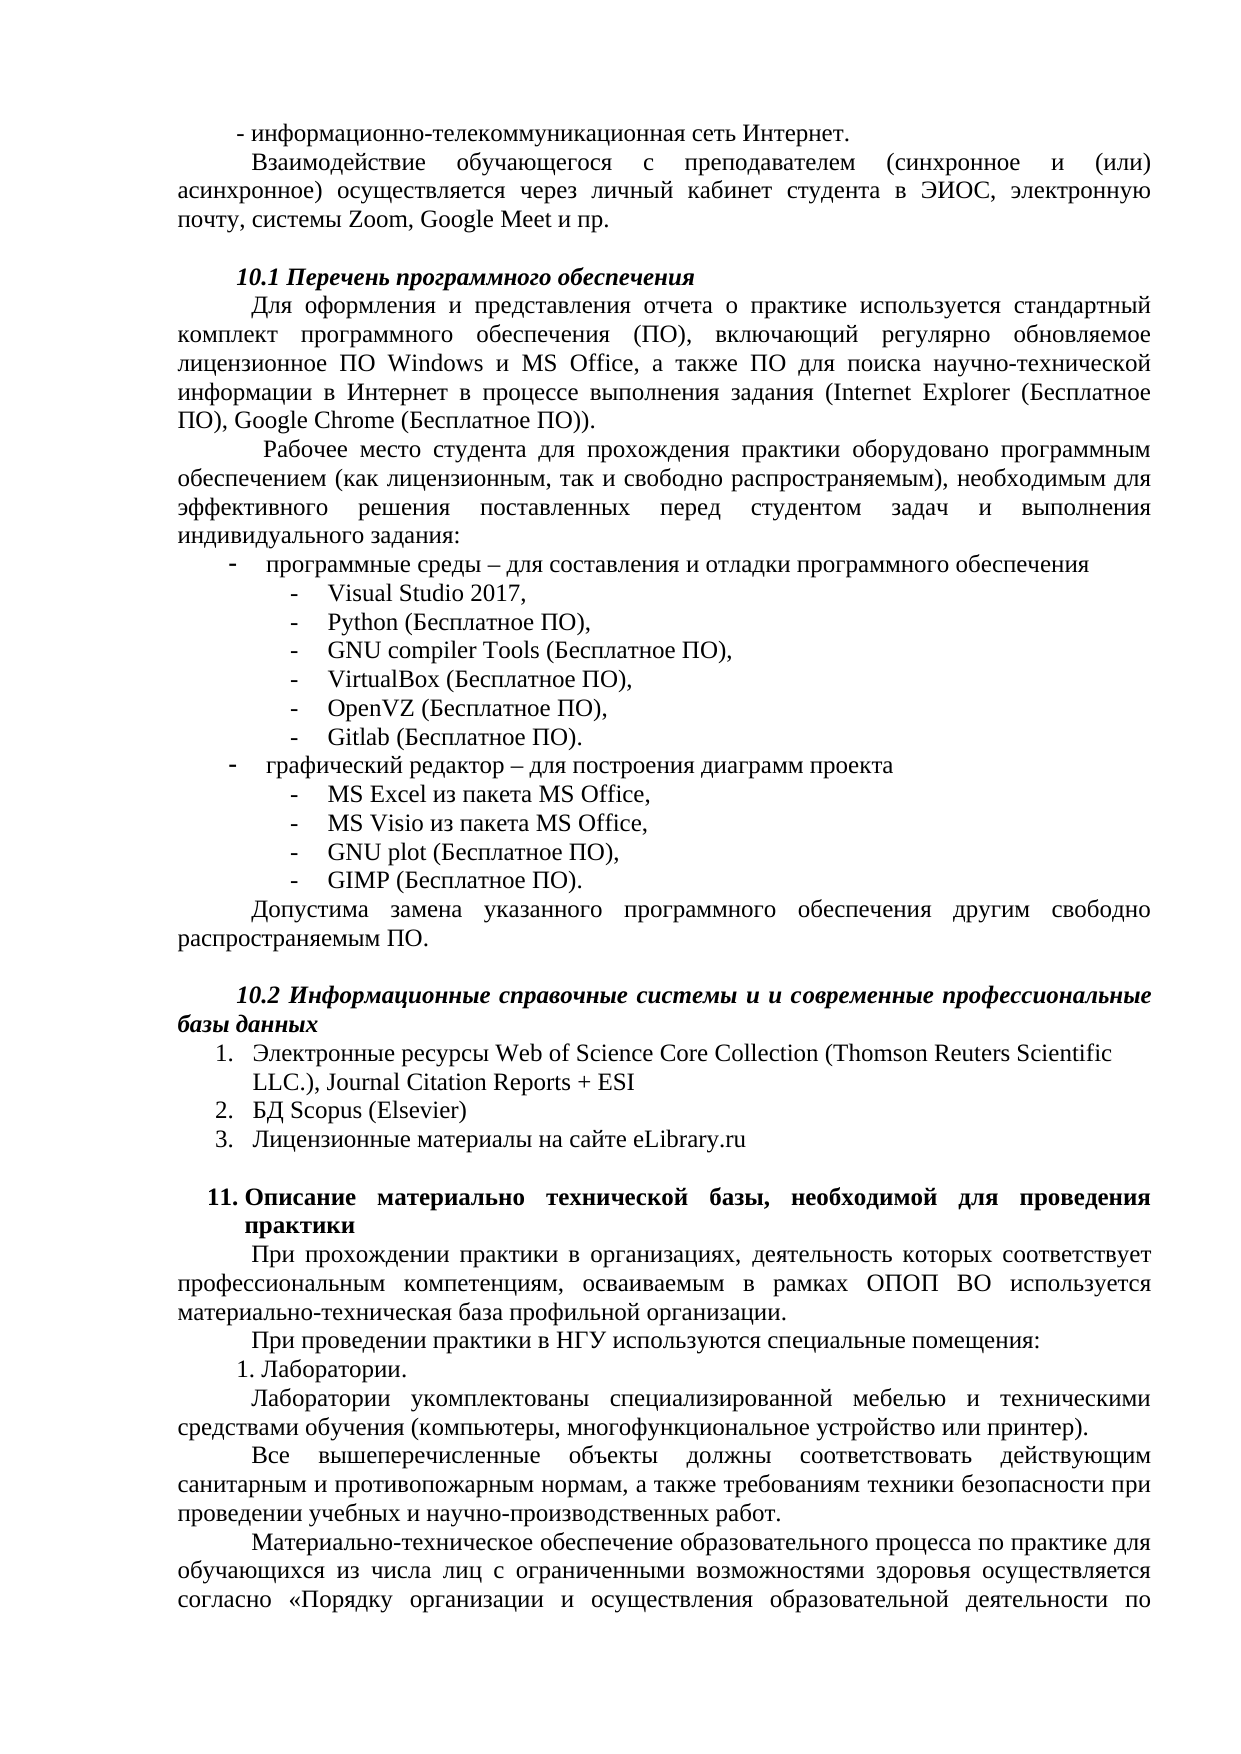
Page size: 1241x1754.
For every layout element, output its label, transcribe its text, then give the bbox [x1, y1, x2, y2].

text 10.2 Информационные справочные системы и и современные профессиональные базы данных [177, 981, 1152, 1038]
list Python (Бесплатное ПО), [290, 607, 1152, 636]
subtitle Описание материально технической базы, необходимой для проведения практики [207, 1182, 1152, 1239]
text Все вышеперечисленные объекты должны соответствовать действующим санитарным и противопожарным нормам, а также требованиям техники безопасности при проведении учебных и научно-производственных работ. [177, 1441, 1152, 1527]
list MS Visio из пакета MS Office, [290, 808, 1152, 837]
list Visual Studio 2017, [290, 578, 1152, 607]
text Допустима замена указанного программного обеспечения другим свободно распространяемым ПО. [177, 894, 1152, 952]
list Электронные ресурсы Web of Science Core Collection (Thomson Reuters Scientific [215, 1038, 1152, 1067]
text При проведении практики в НГУ используются специальные помещения: [177, 1326, 1152, 1354]
text Взаимодействие обучающегося с преподавателем (синхронное и (или) асинхронное) осуществляется через личный кабинет студента в ЭИОС, электронную почту, системы Zoom, Google Meet и пр. [177, 147, 1152, 233]
list Gitlab (Бесплатное ПО). [290, 722, 1152, 751]
list БД Scopus (Elsevier) [215, 1096, 1152, 1124]
list графический редактор – для построения диаграмм проекта [228, 751, 1152, 779]
list GNU compiler Tools (Бесплатное ПО), [290, 636, 1152, 664]
text 10.1 Перечень программного обеспечения [177, 262, 1152, 291]
text - информационно-телекоммуникационная сеть Интернет. [177, 118, 1152, 147]
list программные среды – для составления и отладки программного обеспечения [228, 549, 1152, 578]
list VirtualBox (Бесплатное ПО), [290, 664, 1152, 693]
list Лицензионные материалы на сайте eLibrary.ru [215, 1124, 1152, 1153]
text 1. Лаборатории. [177, 1354, 1152, 1383]
list GIMP (Бесплатное ПО). [290, 866, 1152, 894]
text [177, 1527, 1152, 1613]
text LLC.), Journal Citation Reports + ESI [252, 1067, 1152, 1096]
list OpenVZ (Бесплатное ПО), [290, 693, 1152, 722]
list MS Excel из пакета MS Office, [290, 779, 1152, 808]
text Лаборатории укомплектованы специализированной мебелью и техническими средствами обучения (компьютеры, многофункциональное устройство или принтер). [177, 1383, 1152, 1441]
list GNU plot (Бесплатное ПО), [290, 837, 1152, 866]
text При прохождении практики в организациях, деятельность которых соответствует профессиональным компетенциям, осваиваемым в рамках ОПОП ВО используется материально-техническая база профильной организации. [177, 1239, 1152, 1326]
text Рабочее место студента для прохождения практики оборудовано программным обеспечением (как лицензионным, так и свободно распространяемым), необходимым для эффективного решения поставленных перед студентом задач и выполнения индивидуального задания: [177, 434, 1152, 549]
text Для оформления и представления отчета о практике используется стандартный комплект программного обеспечения (ПО), включающий регулярно обновляемое лицензионное ПО Windows и MS Office, а также ПО для поиска научно-технической информации в Интернет в процессе выполнения задания (Internet Explorer (Бесплатное ПО), Google Chrome (Бесплатное ПО)). [177, 291, 1152, 434]
